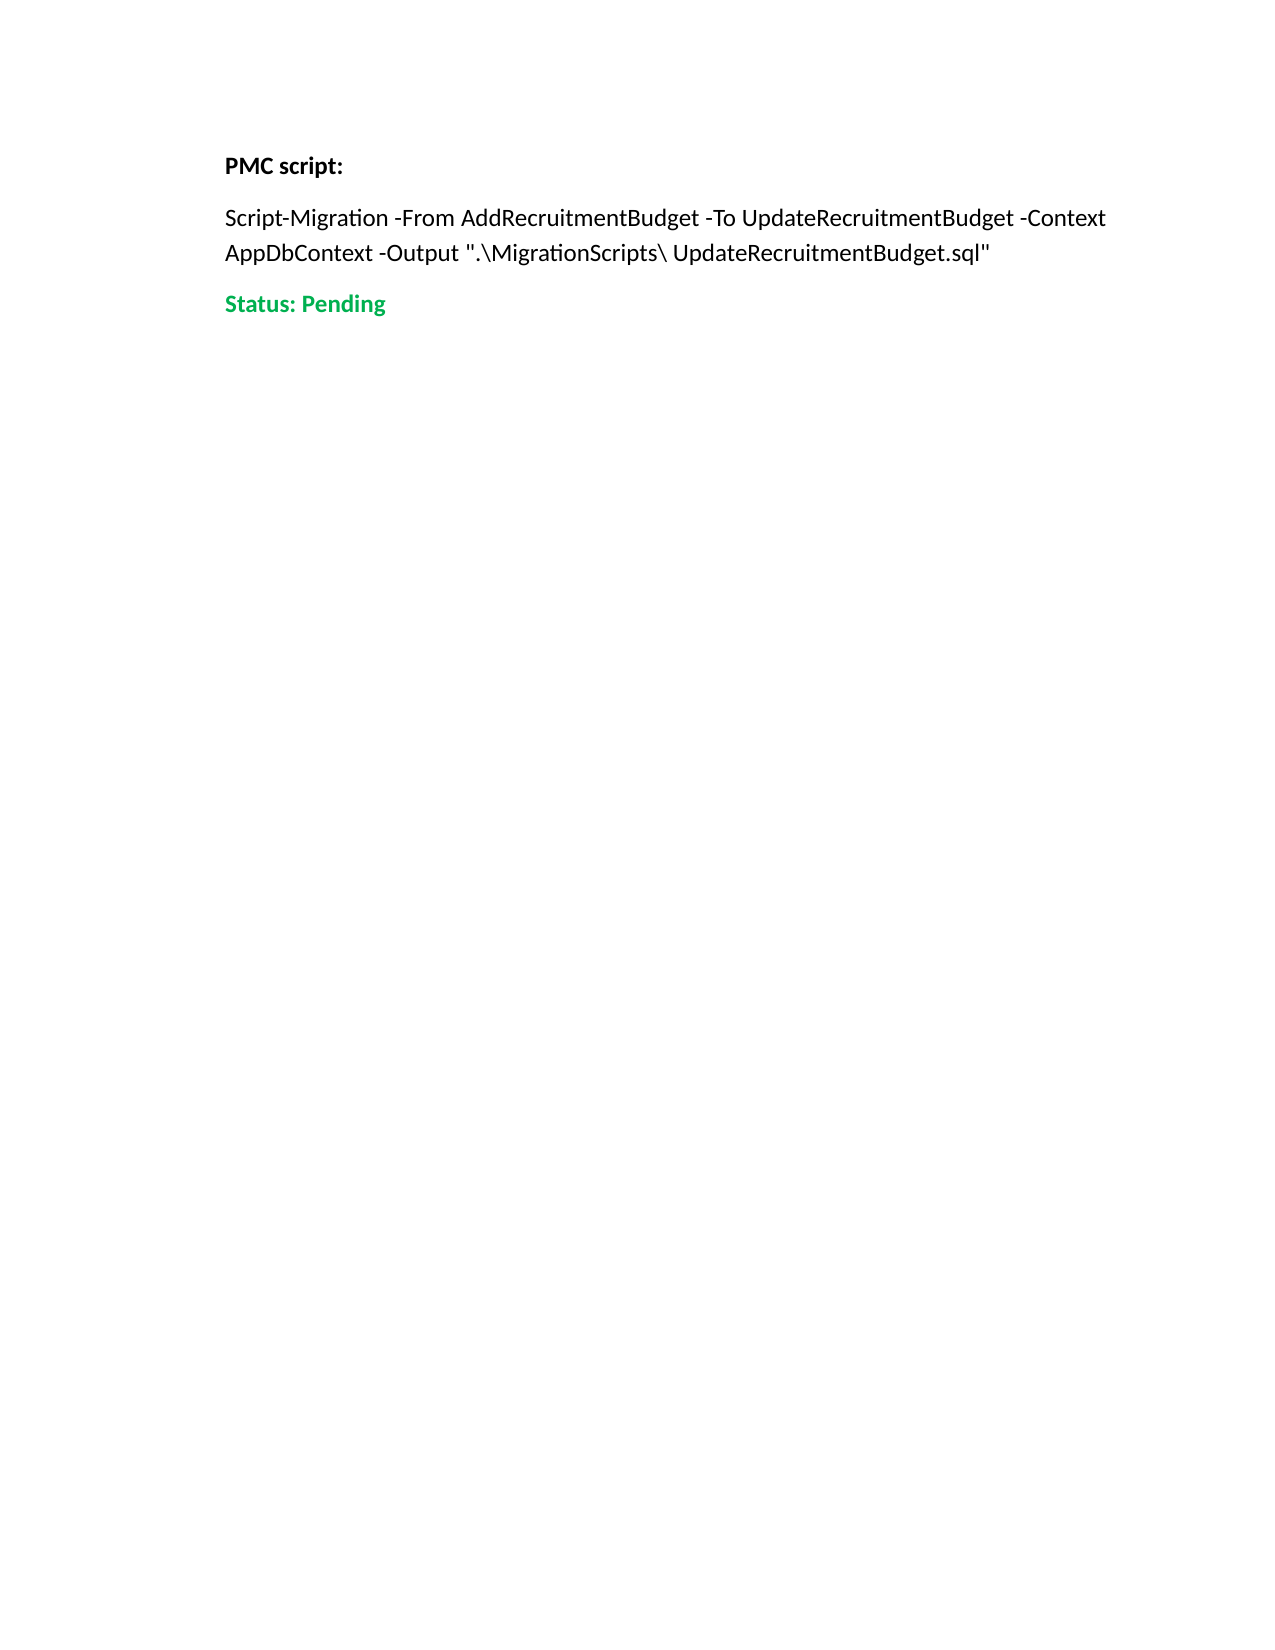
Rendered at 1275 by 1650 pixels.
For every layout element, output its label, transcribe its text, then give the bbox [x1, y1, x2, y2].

text Script-Migration -From AddRecruitmentBudget -To UpdateRecruitmentBudget -Context AppDbContext -Output ".\MigrationScripts\ UpdateRecruitmentBudget.sql" [225, 202, 1125, 267]
text Status: Pending [225, 288, 1125, 319]
text PMC script: [225, 150, 1125, 181]
